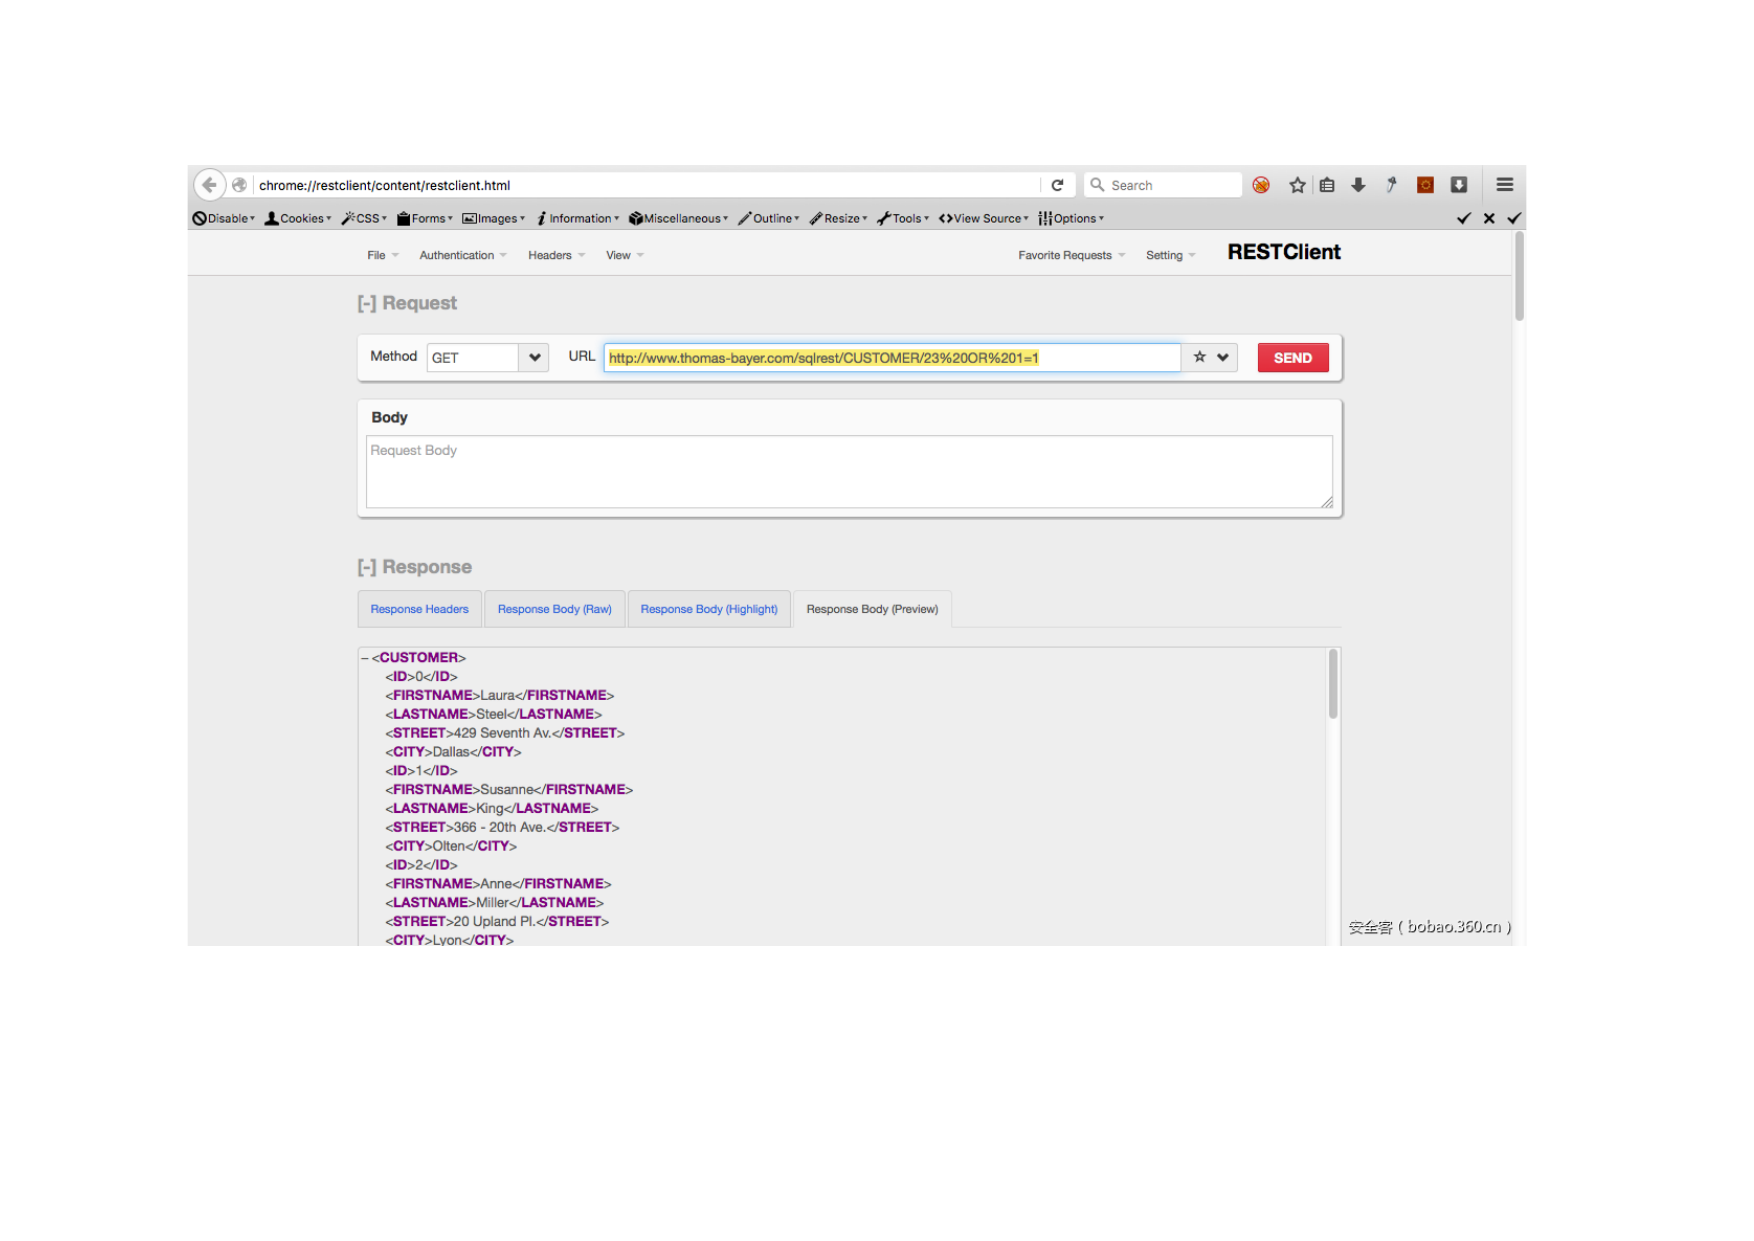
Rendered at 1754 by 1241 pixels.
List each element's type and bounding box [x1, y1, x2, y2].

picture [187, 165, 1527, 946]
